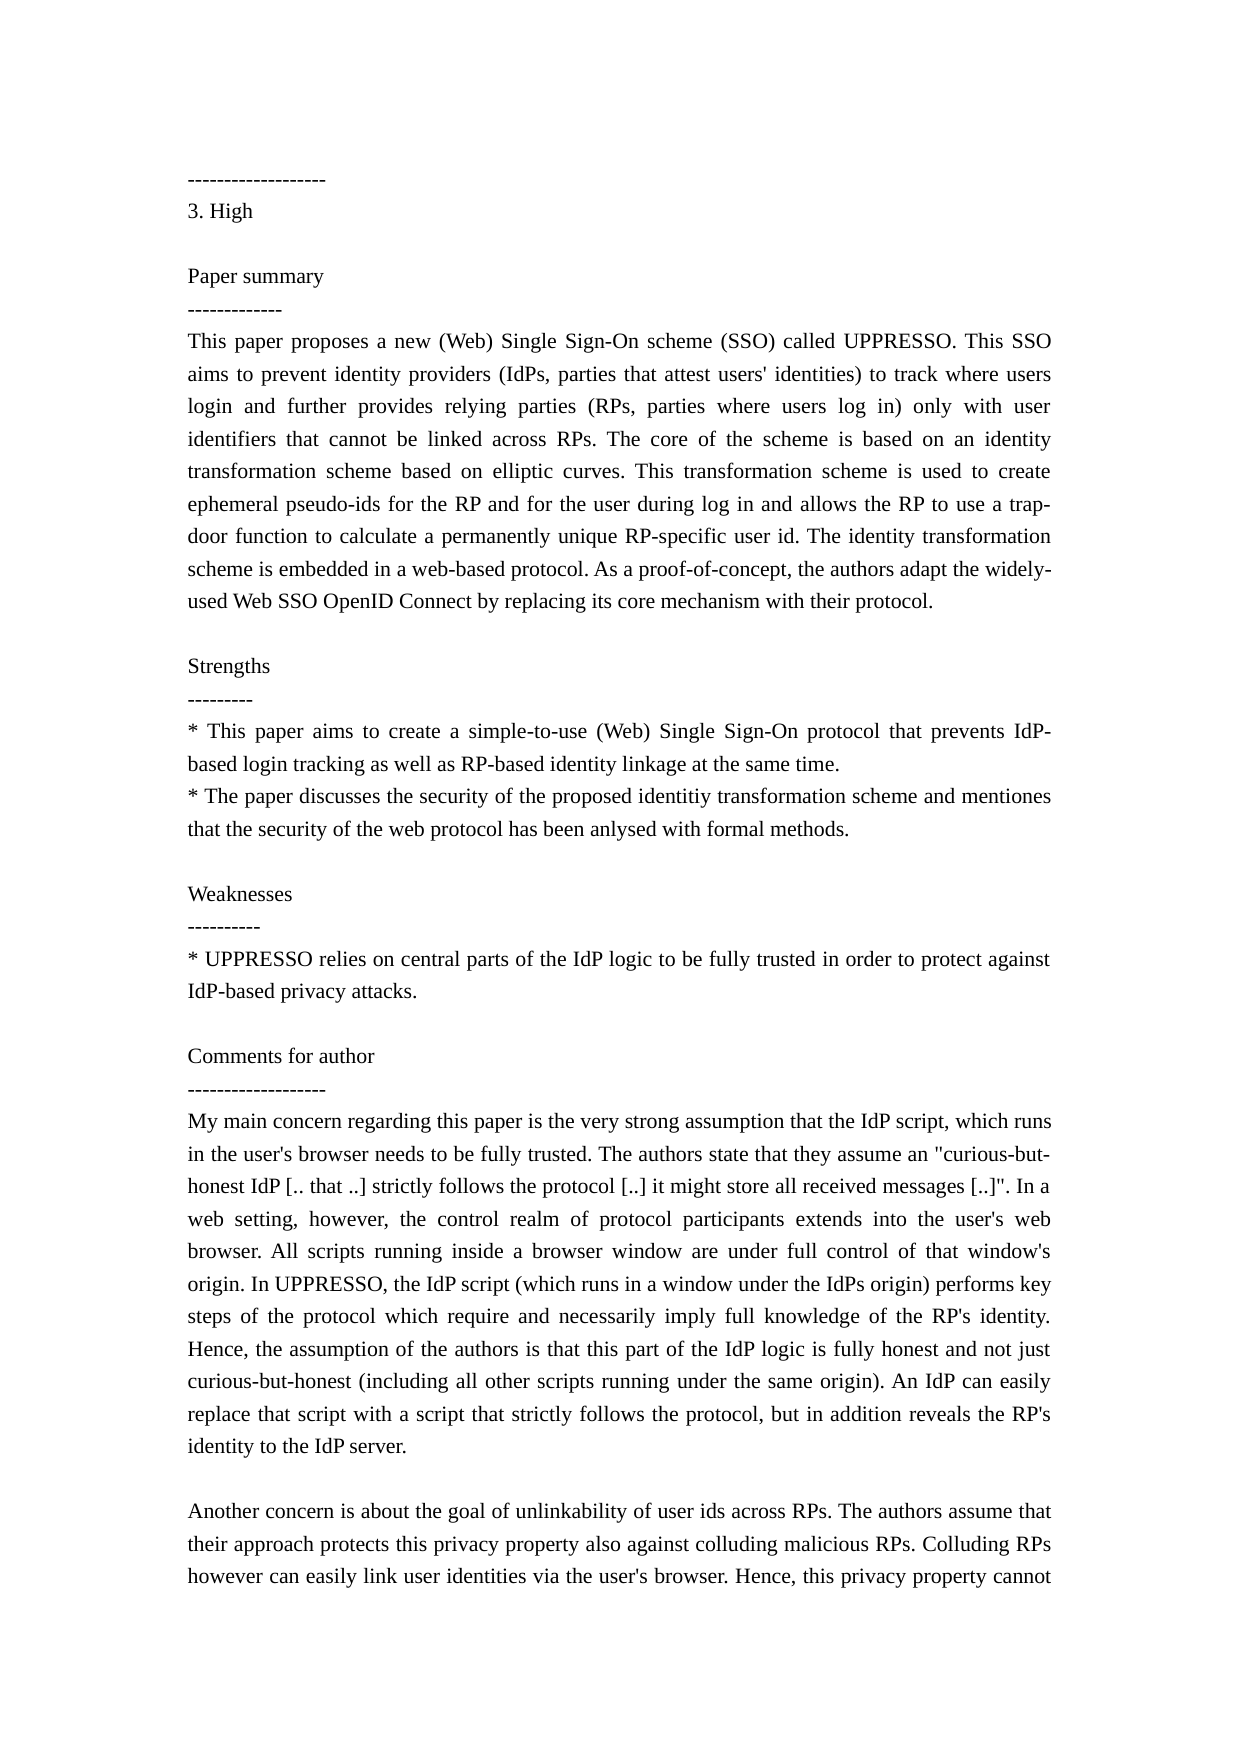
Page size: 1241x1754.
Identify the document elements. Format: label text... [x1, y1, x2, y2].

text ------------------- [187, 162, 1053, 194]
text Strengths [187, 649, 1053, 682]
text This paper proposes a new (Web) Single Sign-On scheme (SSO) called UPPRESSO. This SSO aims to prevent identity providers (IdPs, parties that attest users' identities) to track where users login and further provides relying parties (RPs, parties where users log in) only with user identifiers that cannot be linked across RPs. The core of the scheme is based on an identity transformation scheme based on elliptic curves. This transformation scheme is used to create ephemeral pseudo-ids for the RP and for the user during log in and allows the RP to use a trap-door function to calculate a permanently unique RP-specific user id. The identity transformation scheme is embedded in a web-based protocol. As a proof-of-concept, the authors adapt the widely-used Web SSO OpenID Connect by replacing its core mechanism with their protocol. [187, 324, 1053, 617]
text ---------- [187, 909, 1053, 942]
text --------- [187, 682, 1053, 714]
text Weaknesses [187, 877, 1053, 909]
text Comments for author [187, 1039, 1053, 1072]
text ------------- [187, 292, 1053, 324]
text ------------------- [187, 1072, 1053, 1104]
text * UPPRESSO relies on central parts of the IdP logic to be fully trusted in order to protect against IdP-based privacy attacks. [187, 942, 1053, 1007]
text * This paper aims to create a simple-to-use (Web) Single Sign-On protocol that prevents IdP-based login tracking as well as RP-based identity linkage at the same time. [187, 714, 1053, 779]
text Paper summary [187, 259, 1053, 292]
text * The paper discusses the security of the proposed identitiy transformation scheme and mentiones that the security of the web protocol has been anlysed with formal methods. [187, 779, 1053, 844]
text 3. High [187, 194, 1053, 227]
